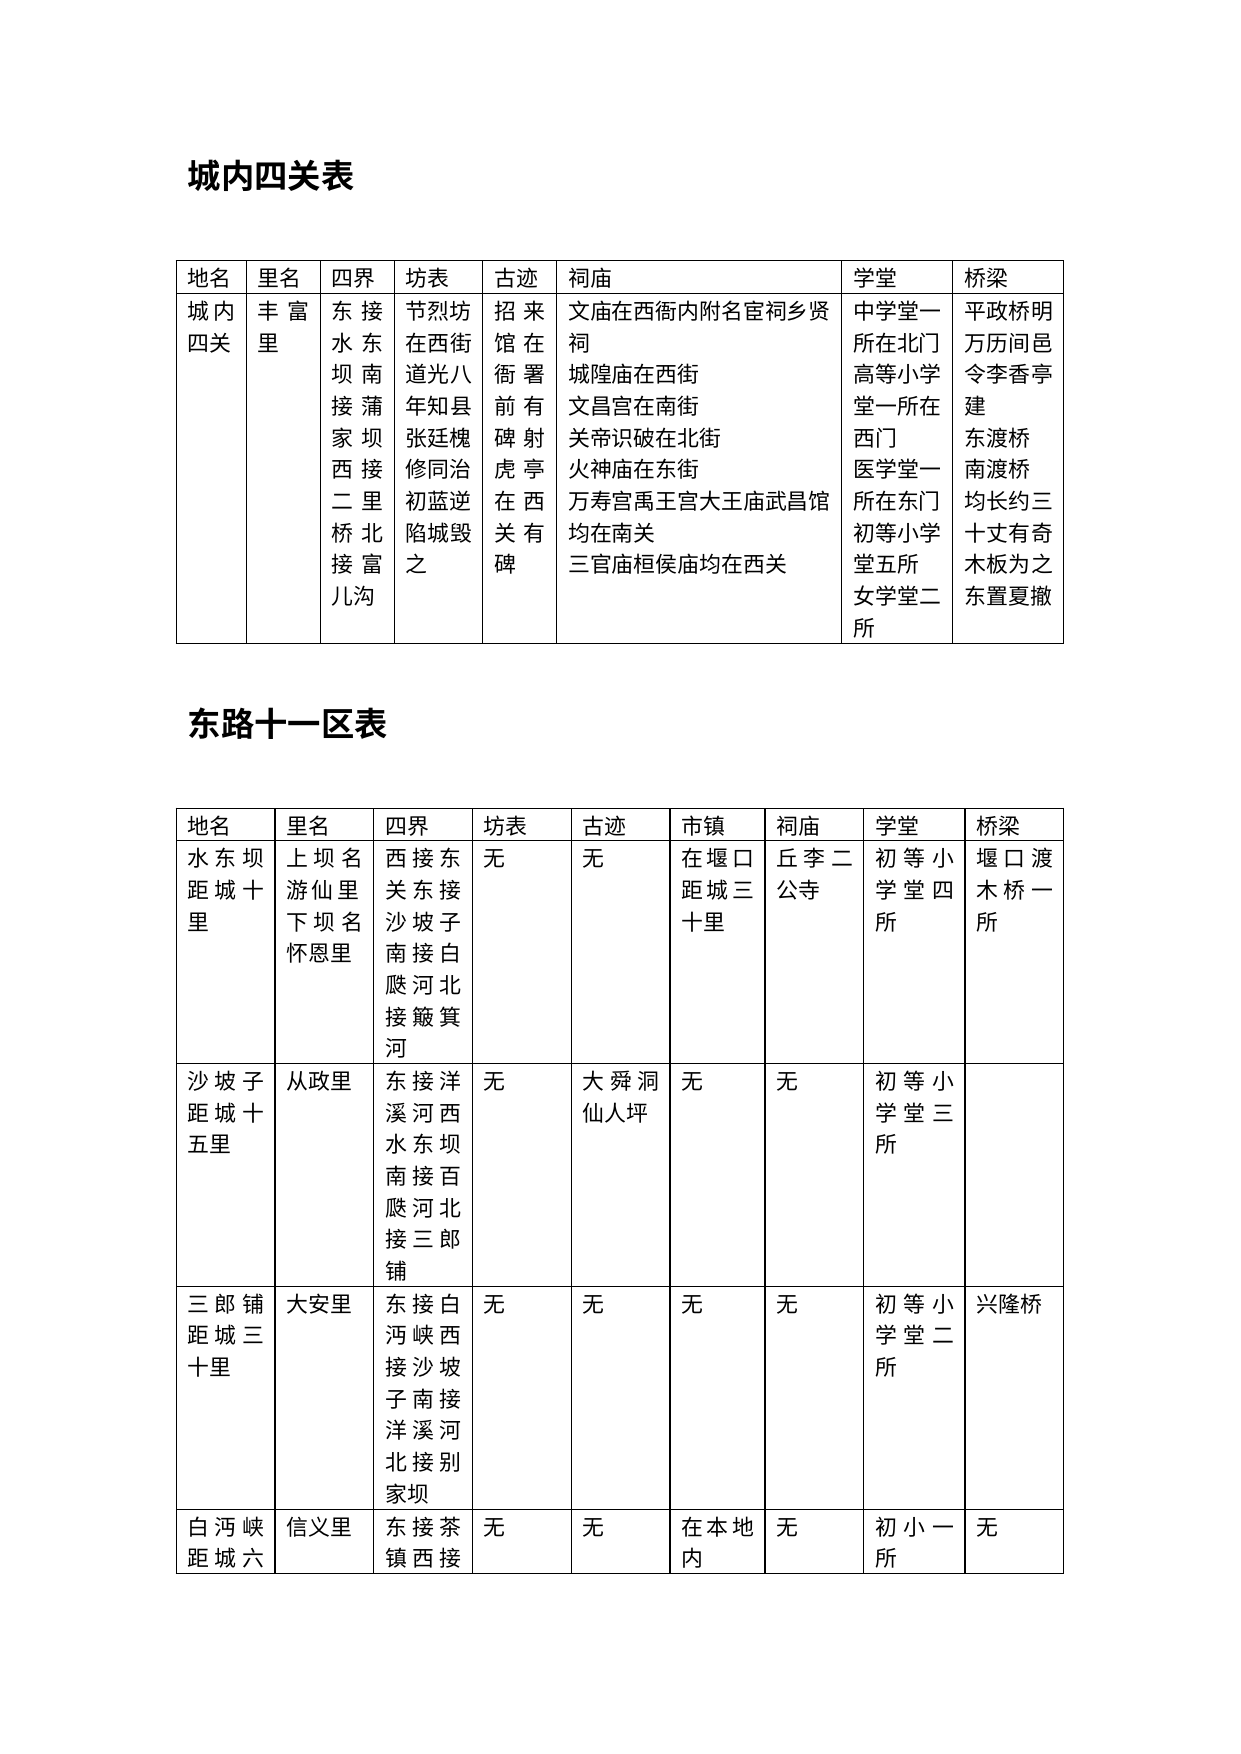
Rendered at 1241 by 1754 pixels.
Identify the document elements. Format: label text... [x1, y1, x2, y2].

table_header 祠庙 [557, 261, 841, 293]
table_cell 在堰口距城三十里 [671, 841, 764, 1063]
table_cell 无 [572, 1287, 669, 1508]
table_cell 无 [966, 1510, 1063, 1573]
table_cell 东接白沔峡西接沙坡子南接洋溪河北接别家坝 [374, 1287, 472, 1508]
table_cell 三郎铺距城三十里 [177, 1287, 274, 1508]
table_header 坊表 [473, 809, 571, 840]
table_cell 大舜洞仙人坪 [572, 1064, 669, 1286]
table_cell 招来馆在衙署前有碑射虎亭在西关有碑 [483, 294, 556, 642]
table_cell 无 [473, 841, 571, 1063]
subtitle 东路十一区表 [187, 697, 1053, 746]
table_cell 东接茶镇西接三郎铺南接洋溪河北接七星坝 [374, 1510, 472, 1573]
table_cell 信义里 [276, 1510, 373, 1573]
table_cell 丰富里 [247, 294, 320, 642]
table_cell 白沔峡距城六十里 [177, 1510, 274, 1573]
table_header 学堂 [864, 809, 964, 840]
table_cell 无 [766, 1064, 863, 1286]
subtitle 城内四关表 [187, 150, 1053, 198]
table_cell 初等小学堂三所 [864, 1064, 964, 1286]
table_cell 无 [766, 1287, 863, 1508]
table_cell 大安里 [276, 1287, 373, 1508]
table_cell 初小一所 [864, 1510, 964, 1573]
table_cell 无 [572, 1510, 669, 1573]
table_header 里名 [276, 809, 373, 840]
table_cell 文庙在西衙内附名宦祠乡贤祠 城隍庙在西街 文昌宫在南街 关帝识破在北街 火神庙在东街 万寿宫禹王宫大王庙武昌馆均在南关 三官庙桓侯庙均在西关 [557, 294, 841, 642]
table_header 坊表 [395, 261, 482, 293]
table_cell 东接洋溪河西水东坝南接百瓞河北接三郎铺 [374, 1064, 472, 1286]
table_cell 西接东关东接沙坡子南接白瓞河北接簸箕河 [374, 841, 472, 1063]
table_cell 无 [572, 841, 669, 1063]
table_header 地名 [177, 809, 274, 840]
table_cell 节烈坊在西街道光八年知县张廷槐修同治初蓝逆陷城毁之 [395, 294, 482, 642]
table_cell 上坝名游仙里下坝名怀恩里 [276, 841, 373, 1063]
table_cell 无 [766, 1510, 863, 1573]
table_cell 无 [473, 1287, 571, 1508]
table_header 地名 [177, 261, 246, 293]
table_cell 平政桥明万历间邑令李香亭建 东渡桥 南渡桥 均长约三十丈有奇木板为之东置夏撤 [953, 294, 1063, 642]
table_cell 无 [671, 1287, 764, 1508]
table_header 四界 [321, 261, 394, 293]
table_cell 东接水东坝南接蒲家坝西接二里桥北接富儿沟 [321, 294, 394, 642]
table_header 桥梁 [966, 809, 1063, 840]
table_cell [966, 1064, 1063, 1286]
table_cell 丘李二公寺 [766, 841, 863, 1063]
table_cell 沙坡子距城十五里 [177, 1064, 274, 1286]
table_header 古迹 [483, 261, 556, 293]
table_header 祠庙 [766, 809, 863, 840]
table_cell 从政里 [276, 1064, 373, 1286]
table_cell 堰口渡木桥一所 [966, 841, 1063, 1063]
table_cell 在本地内 [671, 1510, 764, 1573]
table_header 学堂 [842, 261, 952, 293]
table_cell 中学堂一所在北门 高等小学堂一所在西门 医学堂一所在东门 初等小学堂五所 女学堂二所 [842, 294, 952, 642]
table_header 里名 [247, 261, 320, 293]
table_header 桥梁 [953, 261, 1063, 293]
table_cell 无 [473, 1064, 571, 1286]
table_cell 无 [473, 1510, 571, 1573]
table_cell 无 [671, 1064, 764, 1286]
table_cell 初等小学堂四所 [864, 841, 964, 1063]
table_header 四界 [374, 809, 472, 840]
table_header 古迹 [572, 809, 669, 840]
table_cell 兴隆桥 [966, 1287, 1063, 1508]
table_cell 初等小学堂二所 [864, 1287, 964, 1508]
table_cell 水东坝距城十里 [177, 841, 274, 1063]
table_header 市镇 [671, 809, 764, 840]
table_cell 城内四关 [177, 294, 246, 642]
